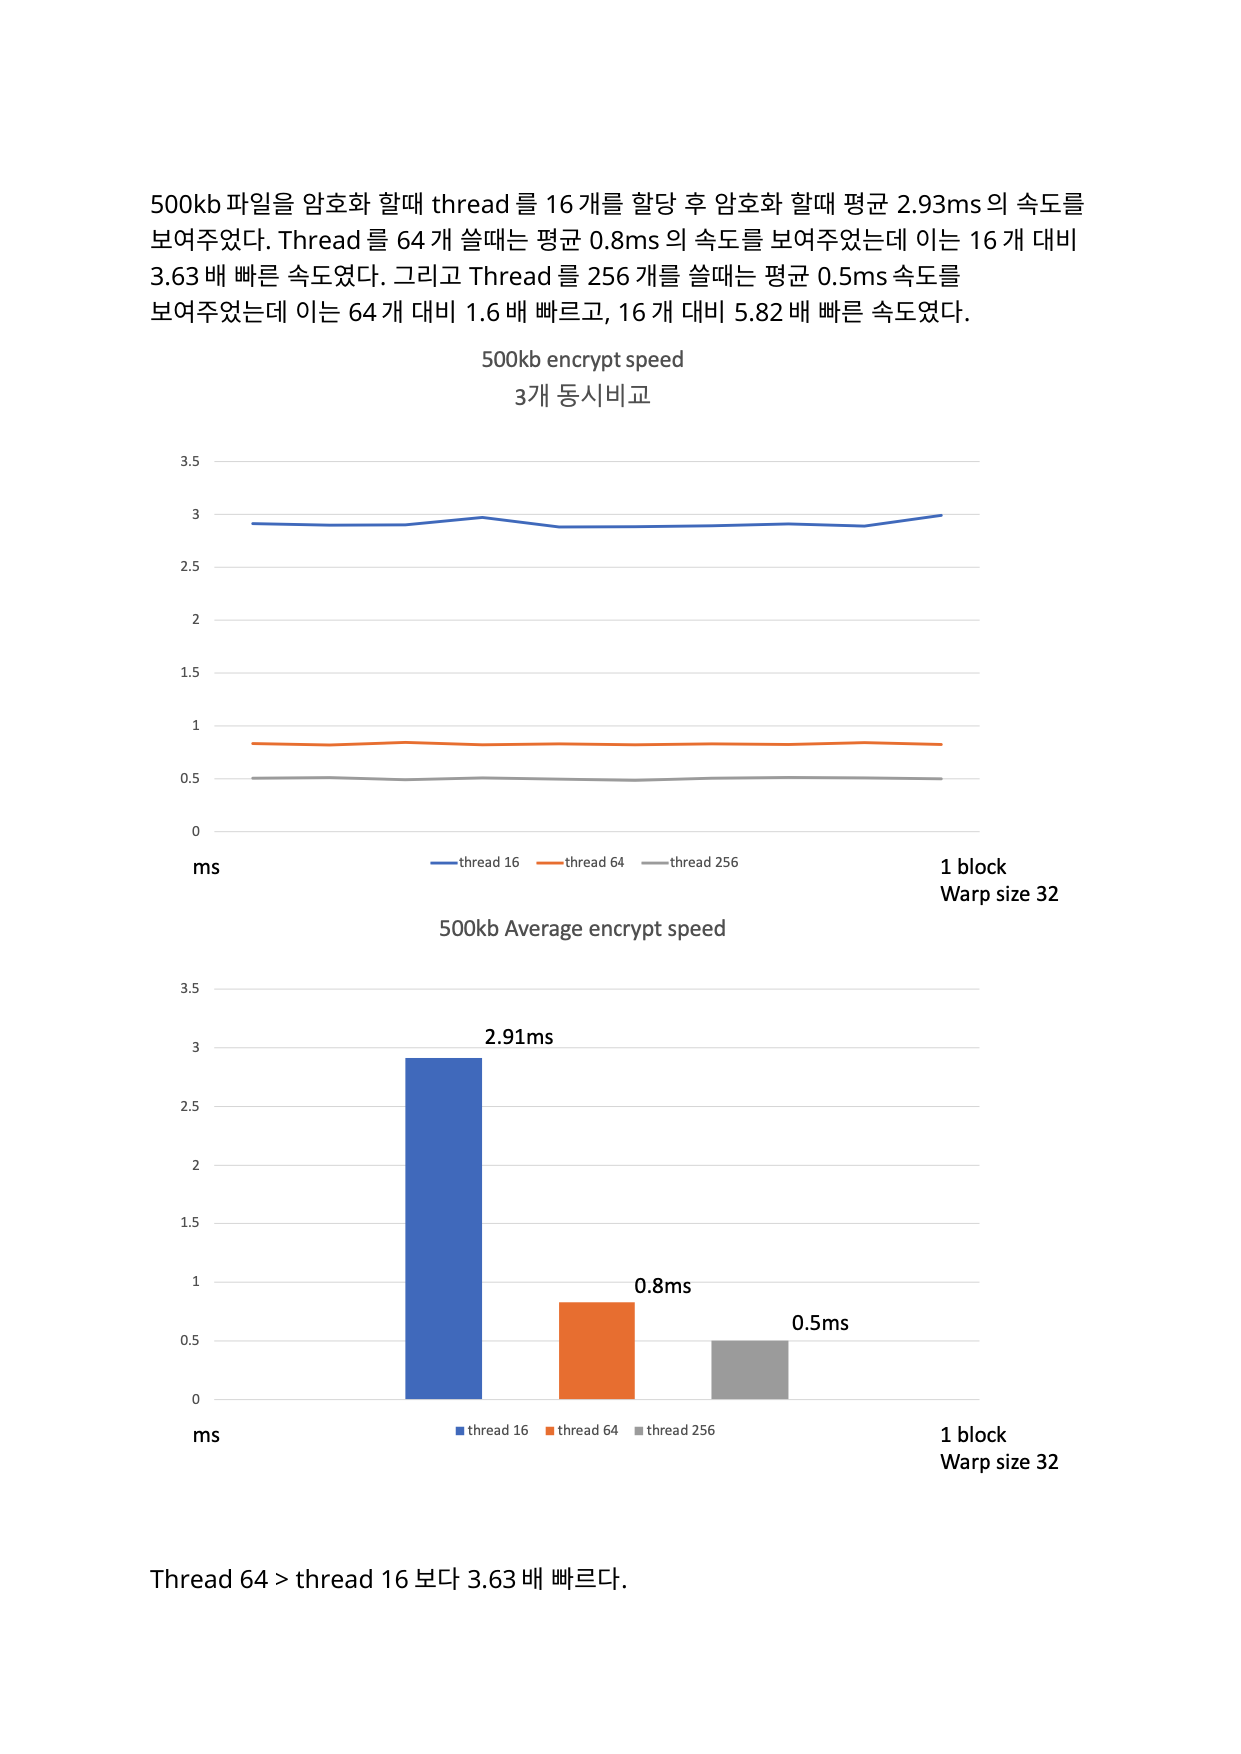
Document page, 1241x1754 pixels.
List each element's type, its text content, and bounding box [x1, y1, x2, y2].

picture [150, 329, 1091, 1492]
text Thread 64 > thread 16보다 3.63배 빠르다. [150, 1559, 1090, 1596]
text 500kb파일을 암호화 할때 thread를 16개를 할당 후 암호화 할때 평균 2.93ms의 속도를 보여주었다. Thread를 64개 쓸때는 평균 0.8ms의 속도를 보여주었는데 이는 16개 대비 3.63배 빠른 속도였다. 그리고 Thread를 256개를 쓸때는 평균 0.5ms속도를 보여주었는데 이는 64개 대비 1.6배 빠르고, 16개 대비 5.82배 빠른 속도였다. [150, 184, 1090, 329]
